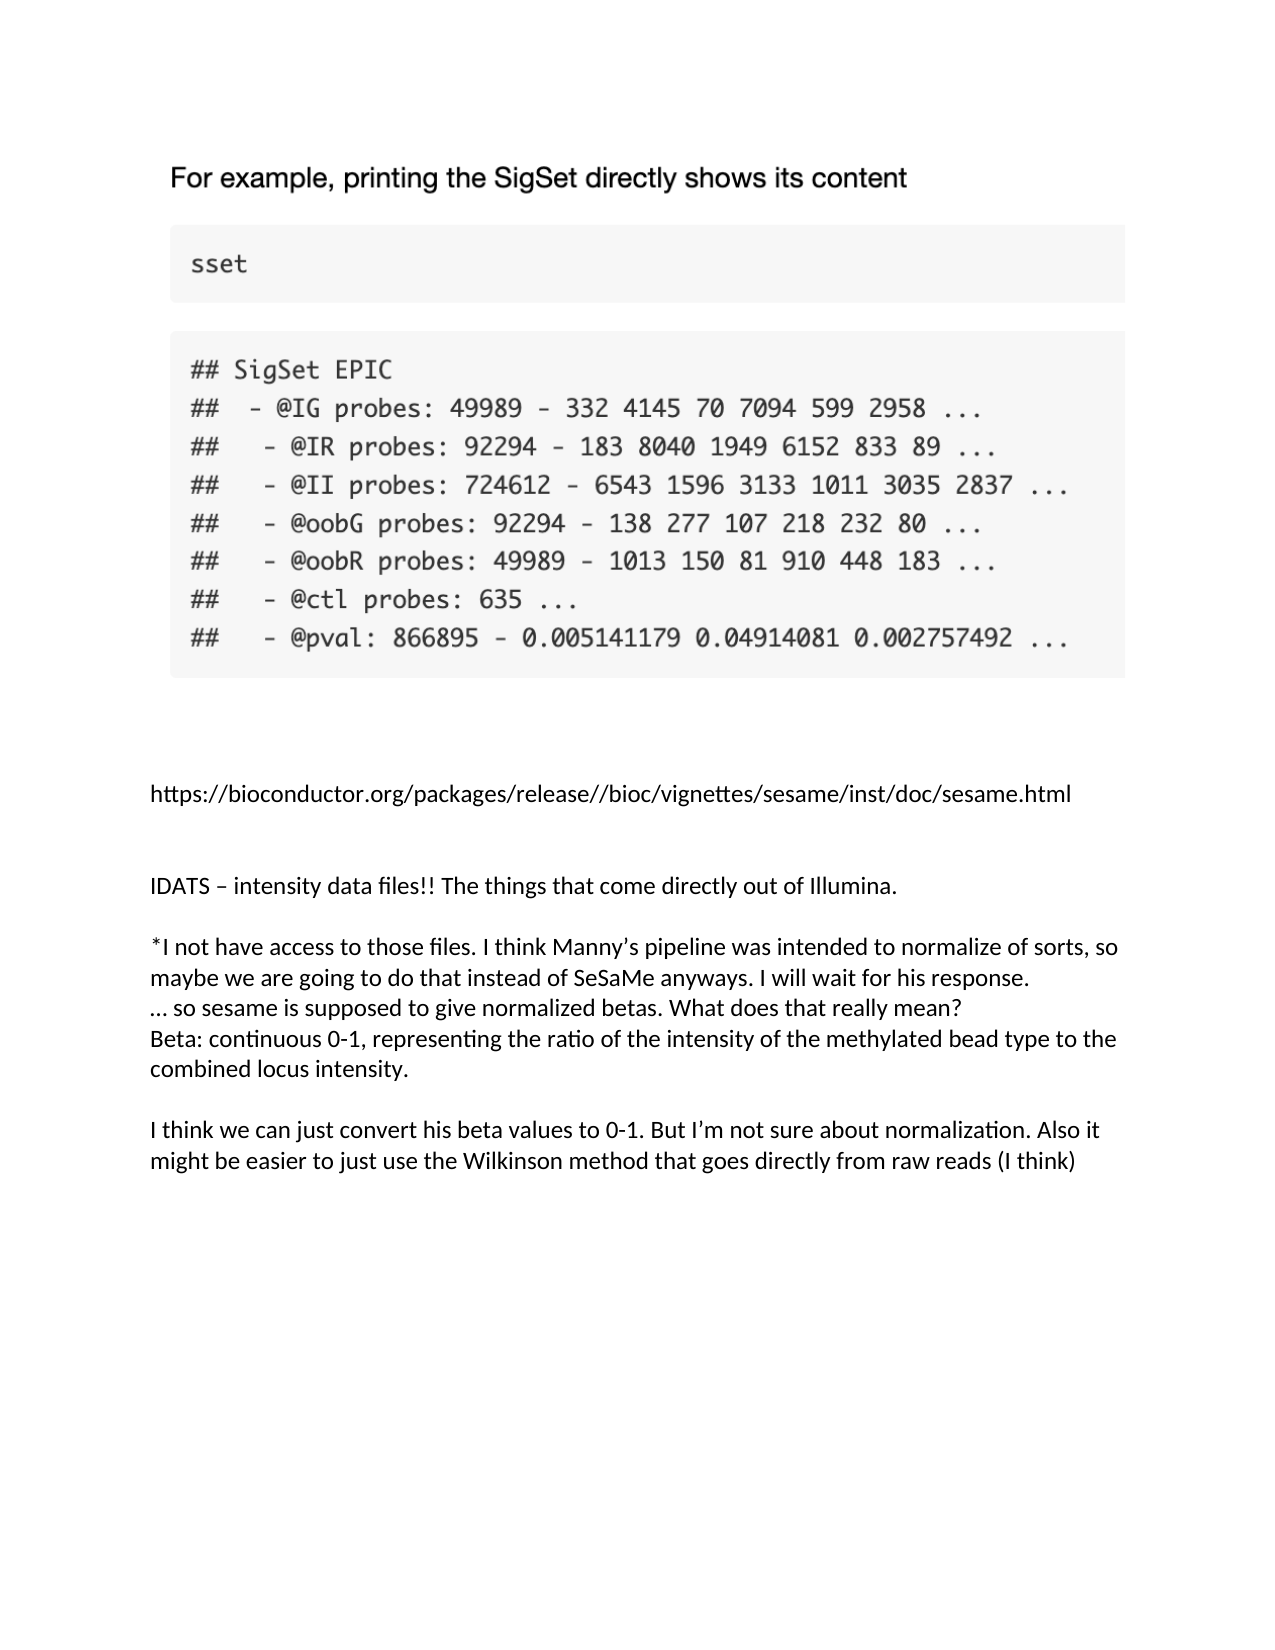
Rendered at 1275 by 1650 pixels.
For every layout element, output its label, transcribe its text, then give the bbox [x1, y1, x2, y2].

text *I not have access to those files. I think Manny’s pipeline was intended to normalize of sorts, so maybe we are going to do that instead of SeSaMe anyways. I will wait for his response. [150, 931, 1125, 992]
text https://bioconductor.org/packages/release//bioc/vignettes/sesame/inst/doc/sesame.html [150, 778, 1125, 809]
text I think we can just convert his beta values to 0-1. But I’m not sure about normalization. Also it might be easier to just use the Wilkinson method that goes directly from raw reads (I think) [150, 1114, 1125, 1175]
text … so sesame is supposed to give normalized betas. What does that really mean? [150, 992, 1125, 1023]
picture [150, 150, 1125, 687]
text IDATS – intensity data files!! The things that come directly out of Illumina. [150, 870, 1125, 901]
text Beta: continuous 0-1, representing the ratio of the intensity of the methylated bead type to the combined locus intensity. [150, 1023, 1125, 1084]
